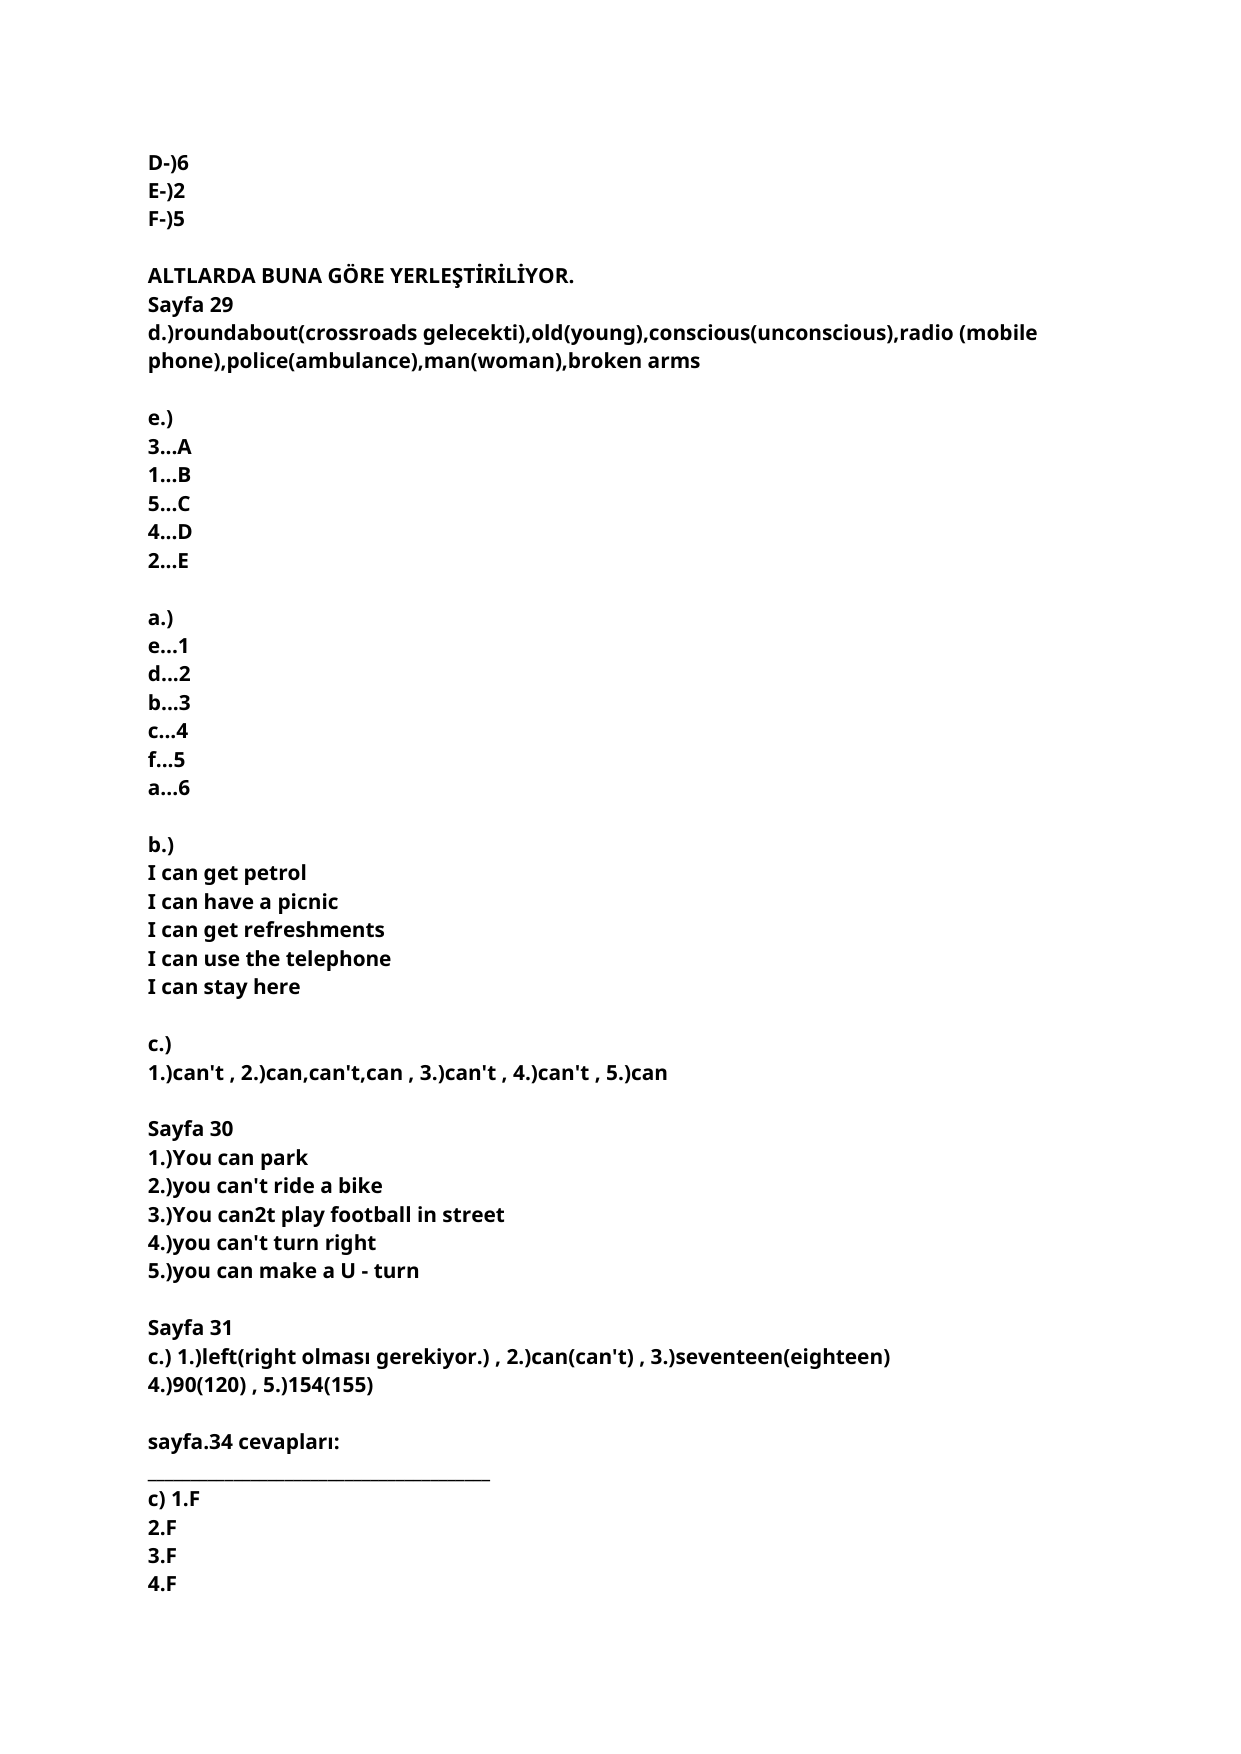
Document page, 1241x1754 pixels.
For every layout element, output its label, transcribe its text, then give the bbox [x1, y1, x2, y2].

text 2.)you can't ride a bike [148, 1171, 1093, 1200]
text c...4 [148, 716, 1093, 745]
text 1...B [148, 460, 1093, 489]
text b...3 [148, 688, 1093, 716]
text a.) [148, 603, 1093, 631]
text ALTLARDA BUNA GÖRE YERLEŞTİRİLİYOR. [148, 261, 1093, 290]
text I can use the telephone [148, 944, 1093, 972]
text d.)roundabout(crossroads gelecekti),old(young),conscious(unconscious),radio (mobile phone),police(ambulance),man(woman),broken arms [148, 318, 1093, 375]
text I can have a picnic [148, 887, 1093, 915]
text 4...D [148, 517, 1093, 546]
text 4.)90(120) , 5.)154(155) [148, 1370, 1093, 1399]
text 5.)you can make a U - turn [148, 1257, 1093, 1285]
text f...5 [148, 745, 1093, 773]
text e...1 [148, 631, 1093, 659]
text c.) 1.)left(right olması gerekiyor.) , 2.)can(can't) , 3.)seventeen(eighteen) [148, 1342, 1093, 1370]
text 3...A [148, 432, 1093, 460]
text 5...C [148, 489, 1093, 517]
text E-)2 [148, 176, 1093, 204]
text D-)6 [148, 148, 1093, 176]
text I can get petrol [148, 858, 1093, 887]
text Sayfa 29 [148, 290, 1093, 318]
text ________________________________________ [148, 1456, 1093, 1484]
text b.) [148, 830, 1093, 858]
text e.) [148, 403, 1093, 432]
text a...6 [148, 773, 1093, 802]
text I can stay here [148, 972, 1093, 1001]
text 4.F [148, 1569, 1093, 1598]
text Sayfa 30 [148, 1114, 1093, 1143]
text 1.)can't , 2.)can,can't,can , 3.)can't , 4.)can't , 5.)can [148, 1058, 1093, 1086]
text 3.)You can2t play football in street [148, 1200, 1093, 1228]
text 2.F [148, 1513, 1093, 1541]
text 2...E [148, 546, 1093, 574]
text d...2 [148, 659, 1093, 688]
text sayfa.34 cevapları: [148, 1427, 1093, 1456]
text I can get refreshments [148, 915, 1093, 944]
text c) 1.F [148, 1484, 1093, 1513]
text 3.F [148, 1541, 1093, 1569]
text 1.)You can park [148, 1143, 1093, 1171]
text c.) [148, 1029, 1093, 1058]
text Sayfa 31 [148, 1313, 1093, 1342]
text F-)5 [148, 204, 1093, 233]
text 4.)you can't turn right [148, 1228, 1093, 1257]
